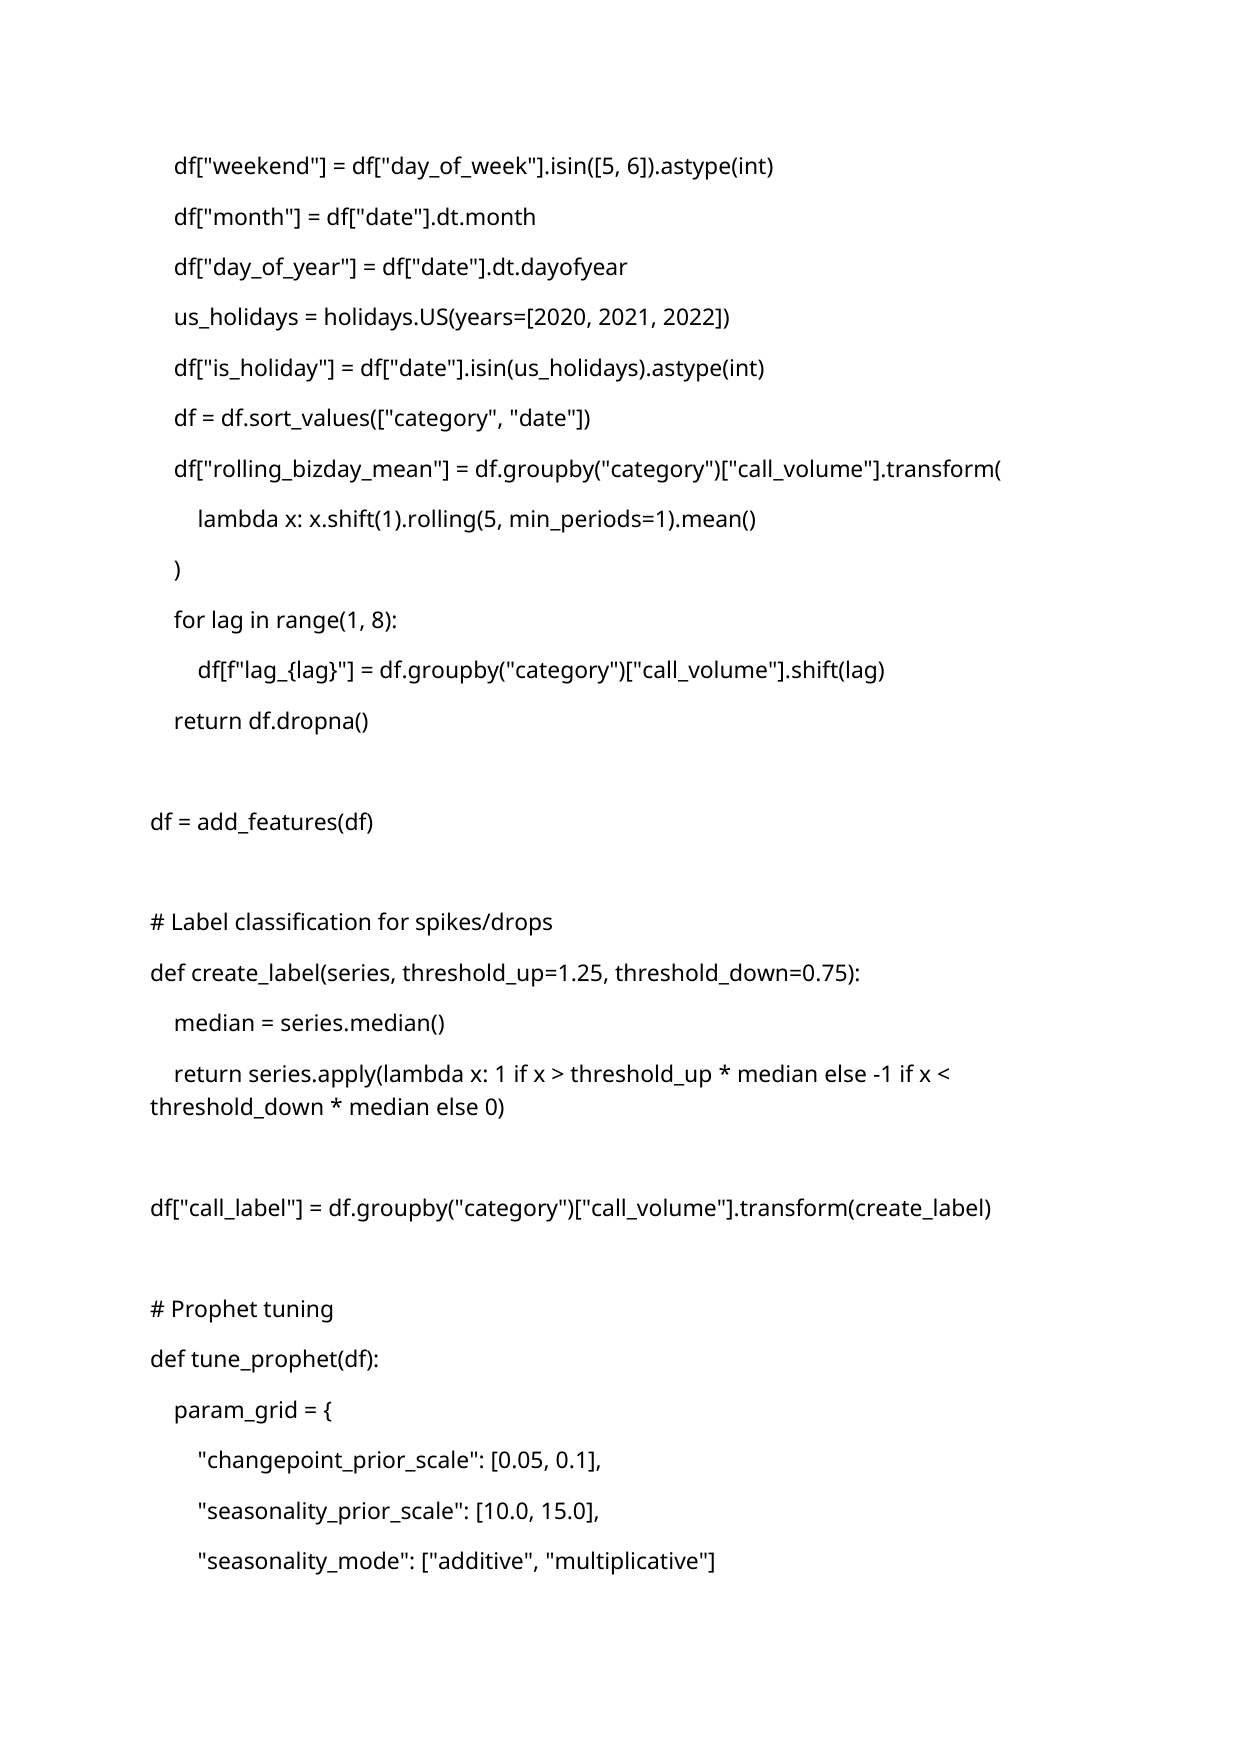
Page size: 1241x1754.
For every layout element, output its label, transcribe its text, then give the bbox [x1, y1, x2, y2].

text df["month"] = df["date"].dt.month [150, 200, 1090, 232]
text for lag in range(1, 8): [150, 604, 1090, 635]
text df[f"lag_{lag}"] = df.groupby("category")["call_volume"].shift(lag) [150, 654, 1090, 685]
text df = df.sort_values(["category", "date"]) [150, 402, 1090, 433]
text us_holidays = holidays.US(years=[2020, 2021, 2022]) [150, 301, 1090, 332]
text "seasonality_mode": ["additive", "multiplicative"] [150, 1545, 1090, 1576]
text # Label classification for spikes/drops [150, 906, 1090, 937]
text df["weekend"] = df["day_of_week"].isin([5, 6]).astype(int) [150, 150, 1090, 181]
text df["call_label"] = df.groupby("category")["call_volume"].transform(create_label) [150, 1192, 1090, 1223]
text "seasonality_prior_scale": [10.0, 15.0], [150, 1494, 1090, 1526]
text "changepoint_prior_scale": [0.05, 0.1], [150, 1444, 1090, 1475]
text lambda x: x.shift(1).rolling(5, min_periods=1).mean() [150, 503, 1090, 534]
text df = add_features(df) [150, 805, 1090, 837]
text df["is_holiday"] = df["date"].isin(us_holidays).astype(int) [150, 352, 1090, 383]
text # Prophet tuning [150, 1293, 1090, 1324]
text df["rolling_bizday_mean"] = df.groupby("category")["call_volume"].transform( [150, 452, 1090, 484]
text def create_label(series, threshold_up=1.25, threshold_down=0.75): [150, 957, 1090, 988]
text median = series.median() [150, 1007, 1090, 1038]
text return series.apply(lambda x: 1 if x > threshold_up * median else -1 if x < threshold_down * median else 0) [150, 1057, 1090, 1122]
text return df.dropna() [150, 704, 1090, 736]
text df["day_of_year"] = df["date"].dt.dayofyear [150, 251, 1090, 282]
text param_grid = { [150, 1394, 1090, 1425]
text def tune_prophet(df): [150, 1343, 1090, 1374]
text ) [150, 553, 1090, 584]
